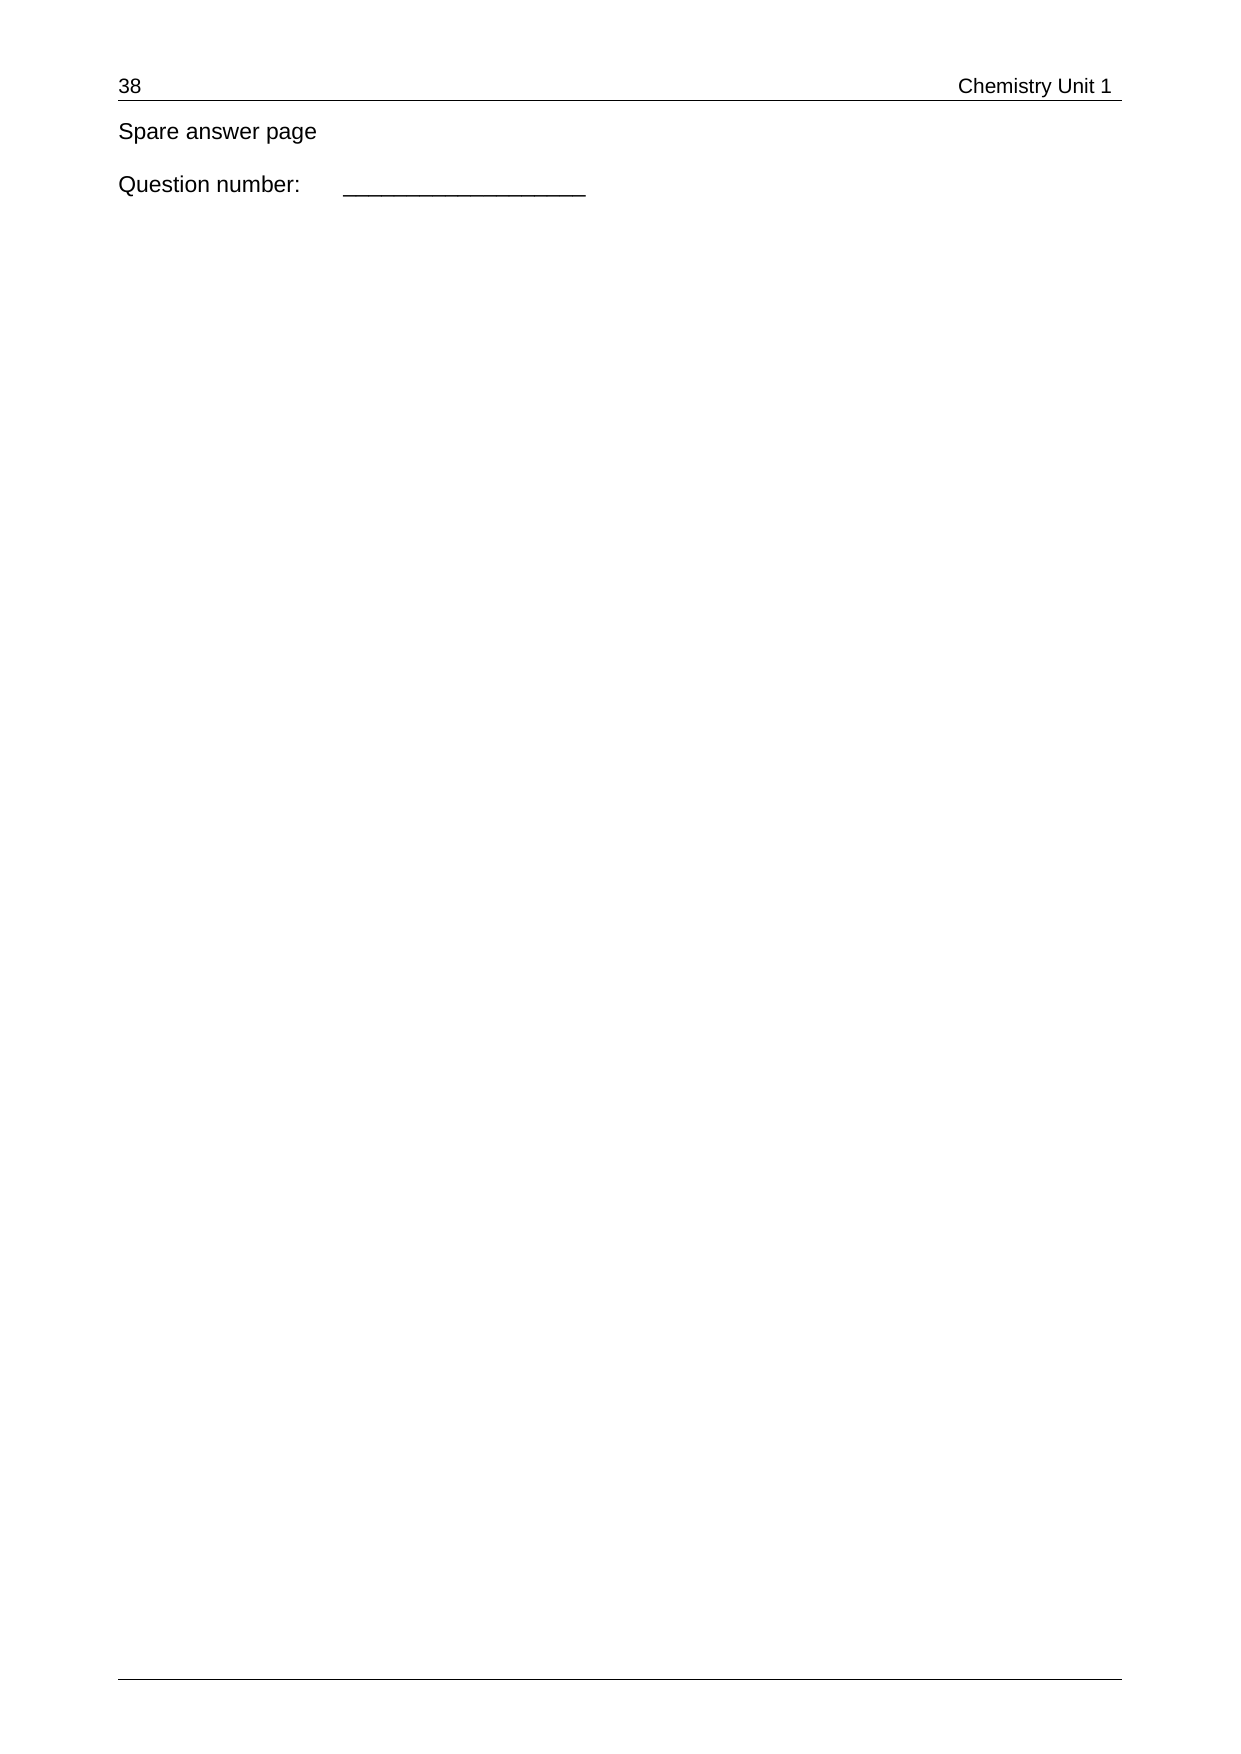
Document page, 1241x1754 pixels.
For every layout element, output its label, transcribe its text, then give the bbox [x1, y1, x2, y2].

text Spare answer page [118, 118, 1122, 144]
text Question number: ___________________ [118, 171, 1122, 197]
